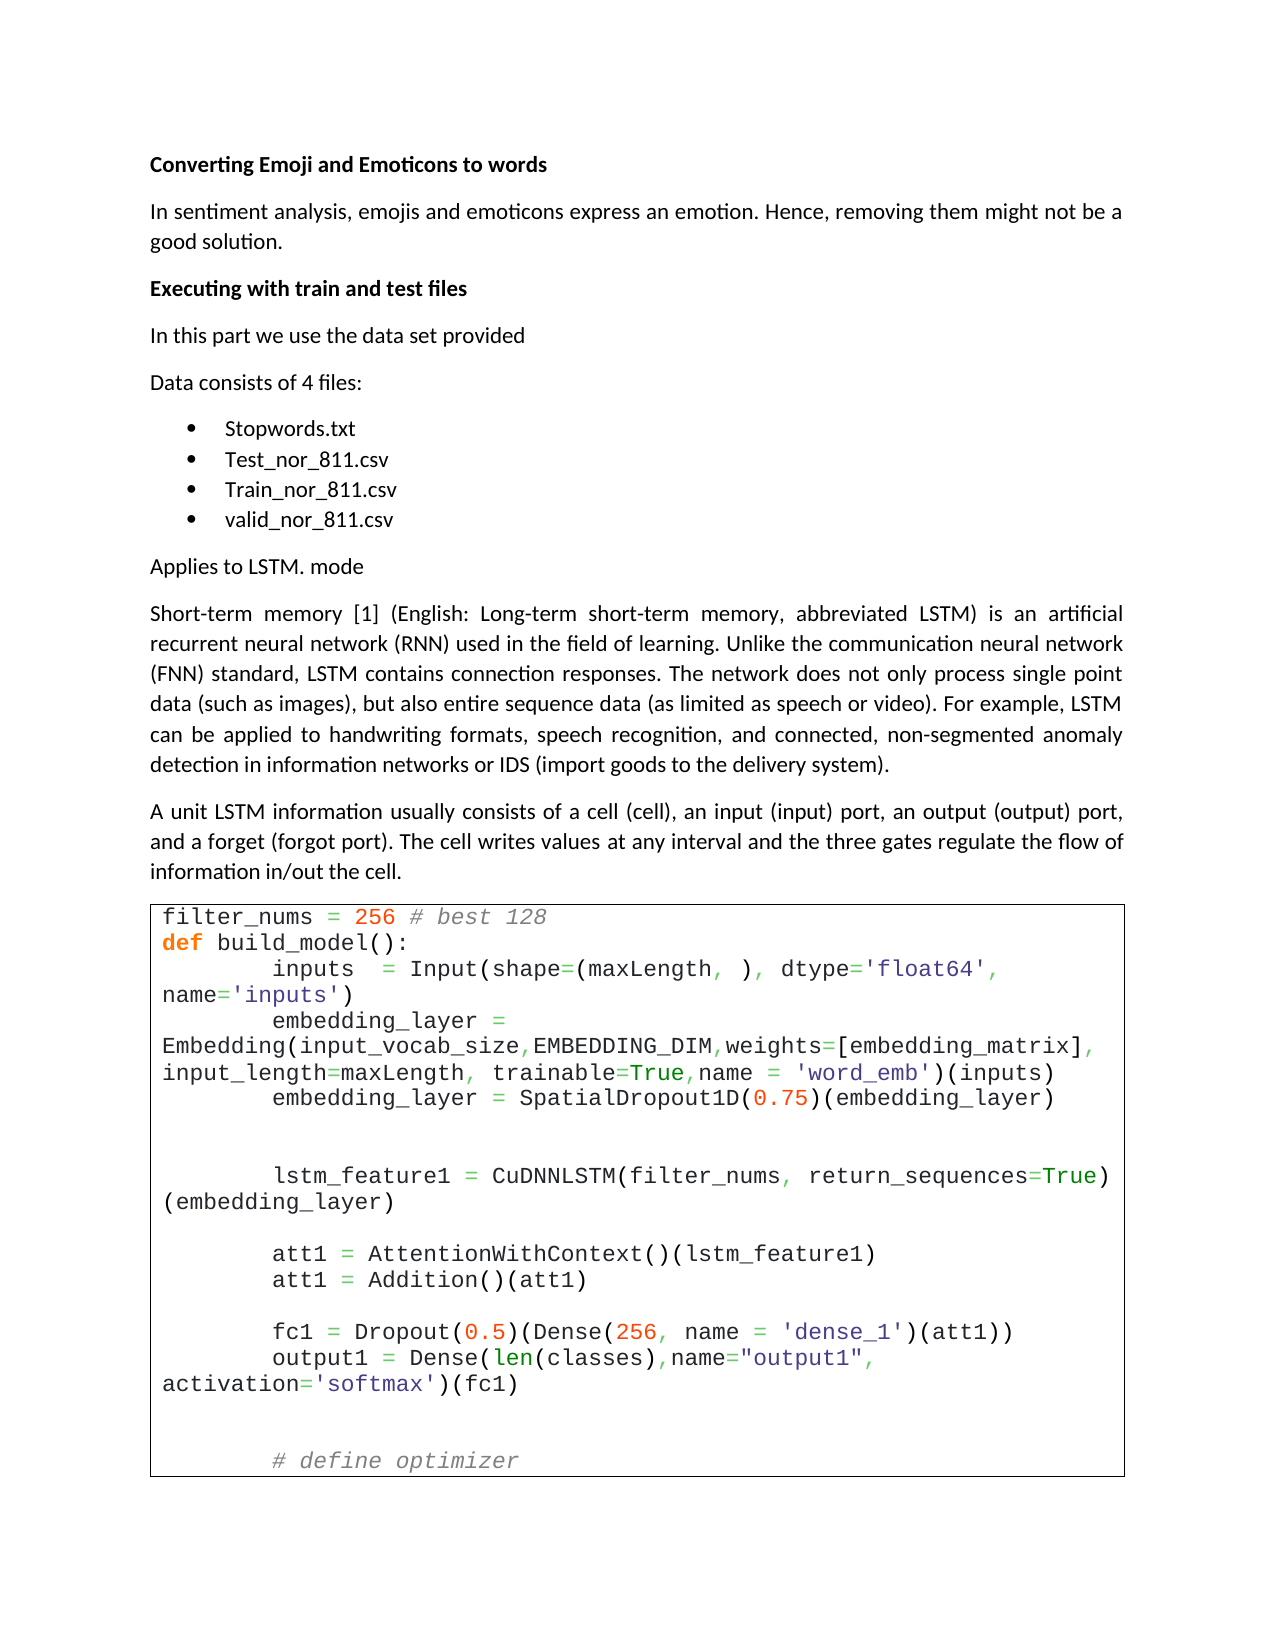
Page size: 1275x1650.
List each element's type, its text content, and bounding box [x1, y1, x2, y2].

list Stopwords.txt [187, 414, 1125, 443]
text Converting Emoji and Emoticons to words [150, 150, 1125, 178]
text Data consists of 4 files: [150, 368, 1125, 396]
text In sentiment analysis, emojis and emoticons express an emotion. Hence, removing them might not be a good solution. [150, 197, 1125, 255]
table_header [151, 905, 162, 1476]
text Applies to LSTM. mode [150, 552, 1125, 580]
text A unit LSTM information usually consists of a cell (cell), an input (input) port, an output (output) port, and a forget (forgot port). The cell writes values ​​at any interval and the three gates regulate the flow of information in/out the cell. [150, 797, 1125, 885]
text Executing with train and test files [150, 274, 1125, 302]
list Test_nor_811.csv [187, 445, 1125, 473]
list Train_nor_811.csv [187, 475, 1125, 503]
text In this part we use the data set provided [150, 321, 1125, 349]
list valid_nor_811.csv [187, 505, 1125, 533]
text Short-term memory [1] (English: Long-term short-term memory, abbreviated LSTM) is an artificial recurrent neural network (RNN) used in the field of learning. Unlike the communication neural network (FNN) standard, LSTM contains connection responses. The network does not only process single point data (such as images), but also entire sequence data (as limited as speech or video). For example, LSTM can be applied to handwriting formats, speech recognition, and connected, non-segmented anomaly detection in information networks or IDS (import goods to the delivery system). [150, 599, 1125, 778]
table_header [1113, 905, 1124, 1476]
